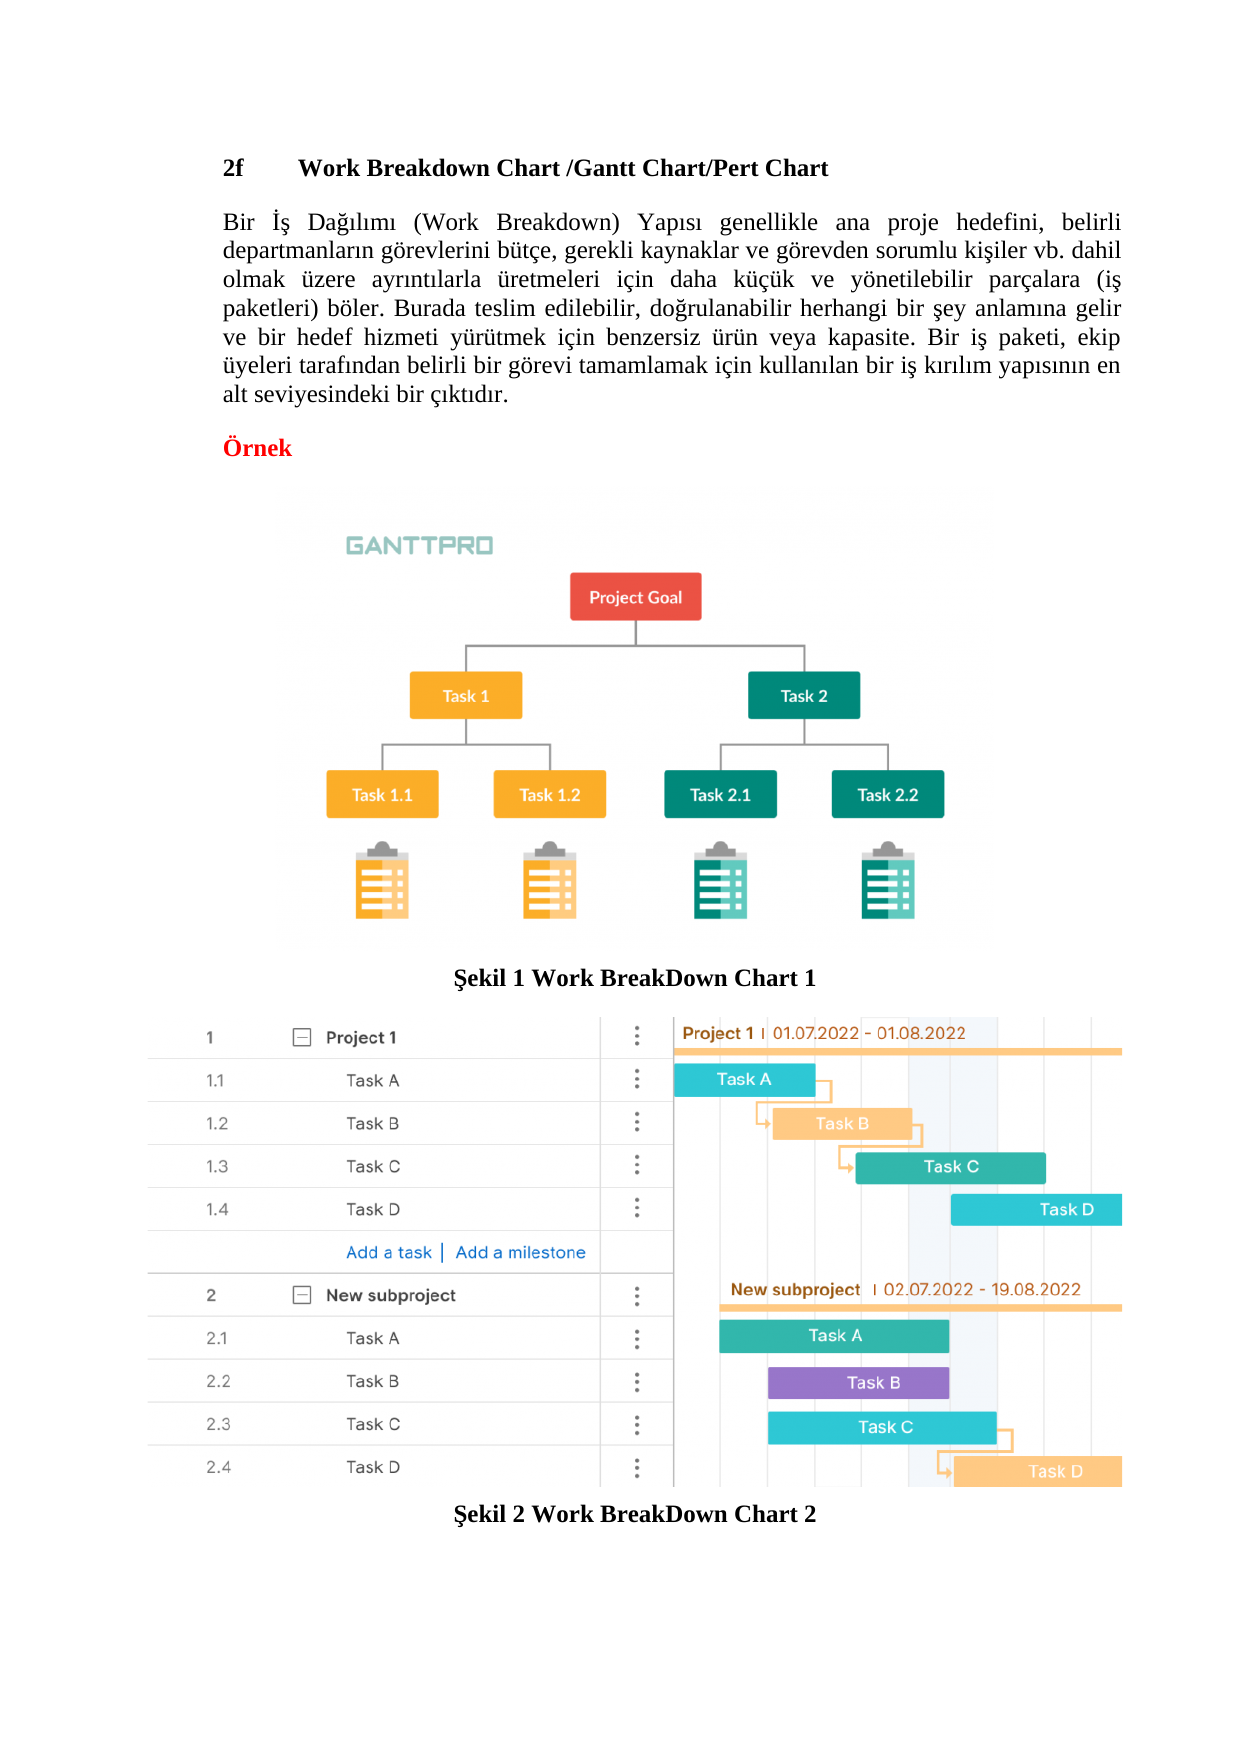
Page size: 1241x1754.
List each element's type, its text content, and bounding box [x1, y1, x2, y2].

text Şekil 2 Work BreakDown Chart 2 [148, 1499, 1122, 1527]
text Örnek [223, 433, 1122, 462]
text Şekil 1 Work BreakDown Chart 1 [148, 963, 1122, 992]
subtitle Work Breakdown Chart /Gantt Chart/Pert Chart [221, 153, 1122, 182]
text Bir İş Dağılımı (Work Breakdown) Yapısı genellikle ana proje hedefini, belirli departmanların görevlerini bütçe, gerekli kaynaklar ve görevden sorumlu kişiler vb. dahil olmak üzere ayrıntılarla üretmeleri için daha küçük ve yönetilebilir parçalara (iş paketleri) böler. Burada teslim edilebilir, doğrulanabilir herhangi bir şey anlamına gelir ve bir hedef hizmeti yürütmek için benzersiz ürün veya kapasite. Bir iş paketi, ekip üyeleri tarafından belirli bir görevi tamamlamak için kullanılan bir iş kırılım yapısının en alt seviyesindeki bir çıktıdır. [223, 207, 1122, 408]
picture [147, 1017, 1123, 1487]
picture [275, 486, 995, 951]
